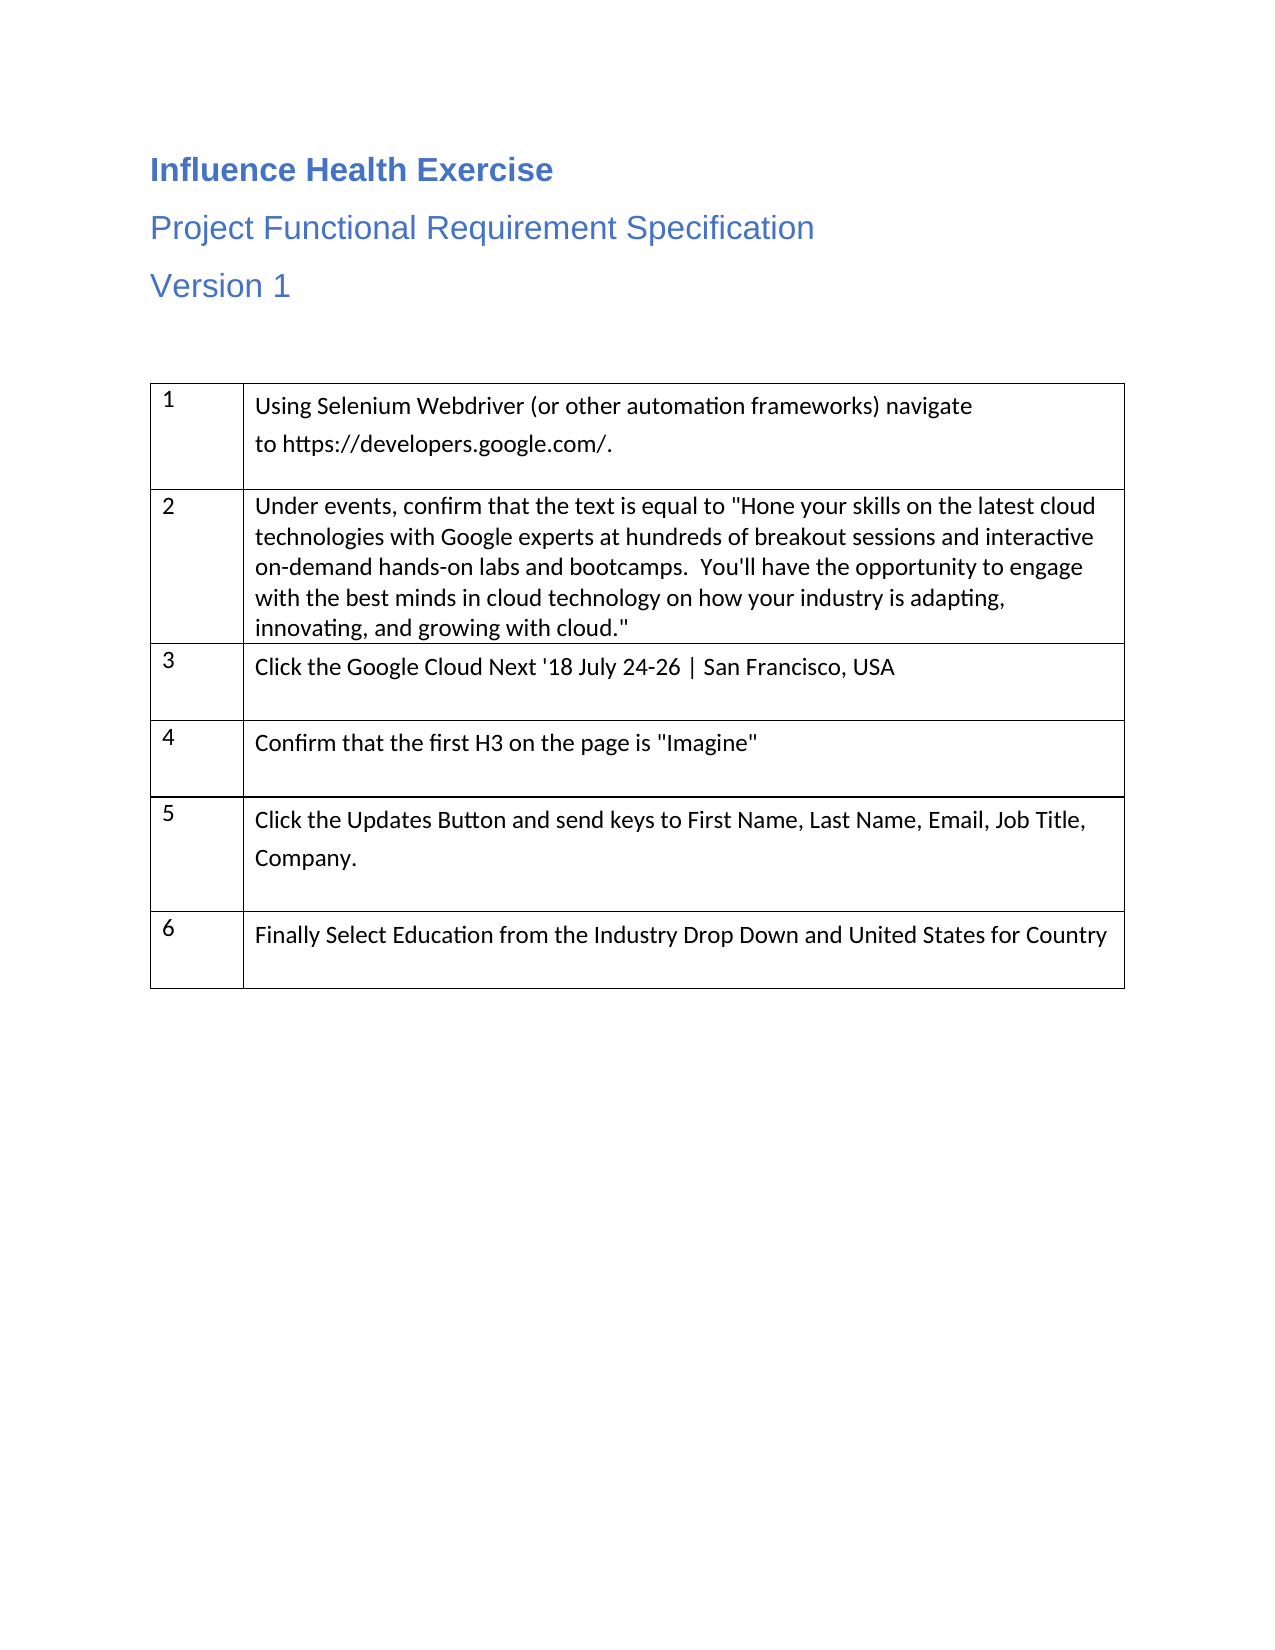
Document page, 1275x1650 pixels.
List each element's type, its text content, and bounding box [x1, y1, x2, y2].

table_cell Confirm that the first H3 on the page is "Imagine" [244, 721, 1124, 796]
table_header Using Selenium Webdriver (or other automation frameworks) navigate to https://developers.google.com/. [244, 384, 1124, 489]
table_cell Click the Updates Button and send keys to First Name, Last Name, Email, Job Title, Company. [244, 798, 1124, 911]
table_header 1 [151, 384, 243, 489]
table_cell 4 [151, 721, 243, 796]
table_cell Under events, confirm that the text is equal to "Hone your skills on the latest cloud technologies with Google experts at hundreds of breakout sessions and interactive on-demand hands-on labs and bootcamps. You'll have the opportunity to engage with the best minds in cloud technology on how your industry is adapting, innovating, and growing with cloud." [244, 490, 1124, 643]
table_cell 2 [151, 490, 243, 643]
table_cell 5 [151, 798, 243, 911]
table_cell Click the Google Cloud Next '18 July 24-26 | San Francisco, USA [244, 644, 1124, 719]
text Influence Health Exercise [150, 150, 1125, 188]
table_cell Finally Select Education from the Industry Drop Down and United States for Country [244, 912, 1124, 988]
table_cell 3 [151, 644, 243, 719]
table_cell 6 [151, 912, 243, 988]
text Version 0 [150, 266, 1125, 305]
text Project Functional Requirement Specification [150, 208, 1125, 247]
